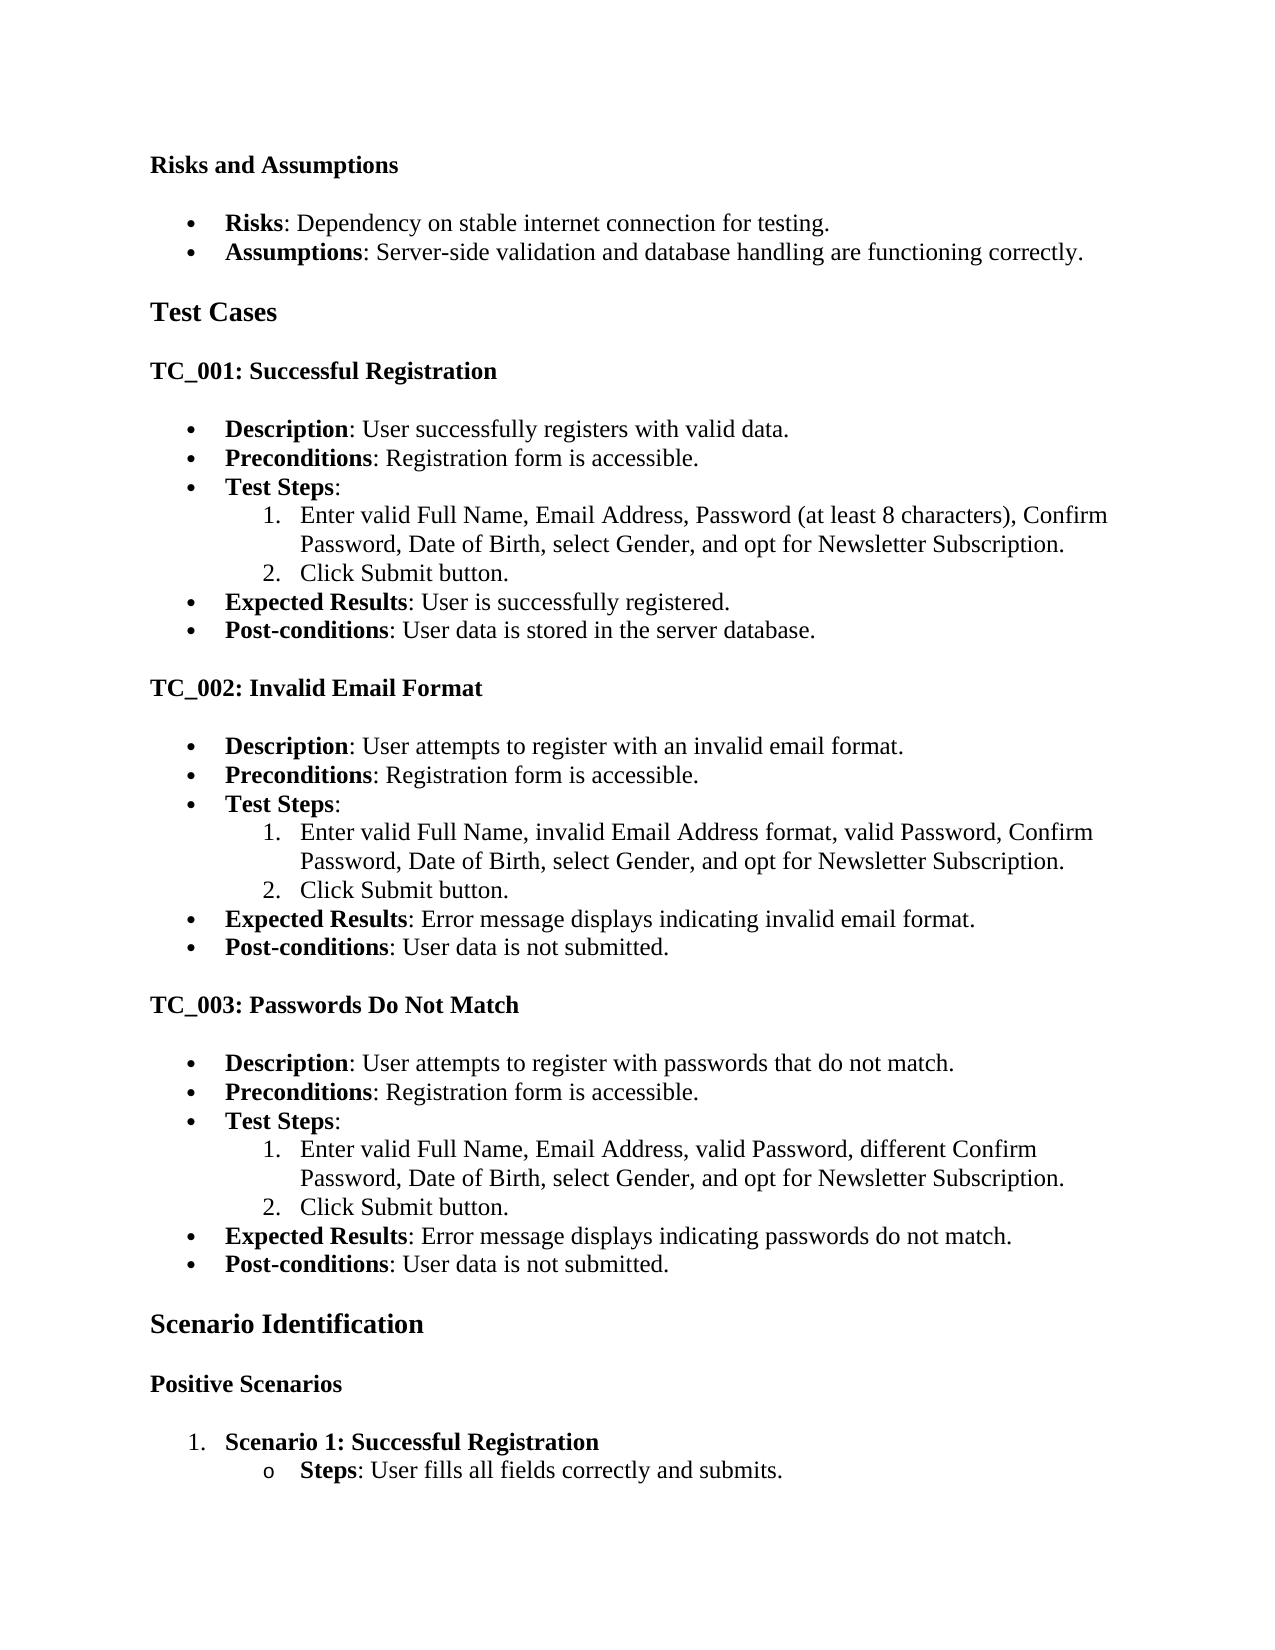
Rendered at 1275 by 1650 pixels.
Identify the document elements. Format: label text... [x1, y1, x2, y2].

list Test Steps: [187, 1106, 1125, 1134]
text Risks and Assumptions [150, 150, 1125, 179]
list Post-conditions: User data is stored in the server database. [187, 615, 1125, 644]
text TC_001: Successful Registration [150, 356, 1125, 385]
list Test Steps: [187, 789, 1125, 817]
list Expected Results: Error message displays indicating invalid email format. [187, 904, 1125, 932]
list Enter valid Full Name, invalid Email Address format, valid Password, Confirm Password, Date of Birth, select Gender, and opt for Newsletter Subscription. [262, 817, 1125, 875]
list Preconditions: Registration form is accessible. [187, 443, 1125, 472]
text TC_003: Passwords Do Not Match [150, 990, 1125, 1019]
list Assumptions: Server-side validation and database handling are functioning correctly. [187, 237, 1125, 265]
list Click Submit button. [262, 1192, 1125, 1221]
list Enter valid Full Name, Email Address, Password (at least 8 characters), Confirm Password, Date of Birth, select Gender, and opt for Newsletter Subscription. [262, 500, 1125, 558]
list Expected Results: Error message displays indicating passwords do not match. [187, 1221, 1125, 1249]
list Enter valid Full Name, Email Address, valid Password, different Confirm Password, Date of Birth, select Gender, and opt for Newsletter Subscription. [262, 1134, 1125, 1192]
list Description: User attempts to register with an invalid email format. [187, 731, 1125, 760]
text Scenario Identification [150, 1307, 1125, 1340]
list Description: User attempts to register with passwords that do not match. [187, 1048, 1125, 1077]
list Test Steps: [187, 472, 1125, 500]
text Test Cases [150, 294, 1125, 327]
text Positive Scenarios [150, 1369, 1125, 1398]
list Preconditions: Registration form is accessible. [187, 1077, 1125, 1106]
text TC_002: Invalid Email Format [150, 673, 1125, 702]
list Risks: Dependency on stable internet connection for testing. [187, 208, 1125, 237]
list Post-conditions: User data is not submitted. [187, 1249, 1125, 1278]
list Description: User successfully registers with valid data. [187, 414, 1125, 443]
list Post-conditions: User data is not submitted. [187, 932, 1125, 961]
list Expected Results: User is successfully registered. [187, 587, 1125, 615]
list Scenario 1: Successful Registration [187, 1427, 1125, 1456]
list Preconditions: Registration form is accessible. [187, 760, 1125, 789]
list Click Submit button. [262, 875, 1125, 904]
list Steps: User fills all fields correctly and submits. [262, 1456, 1125, 1485]
list Click Submit button. [262, 558, 1125, 587]
